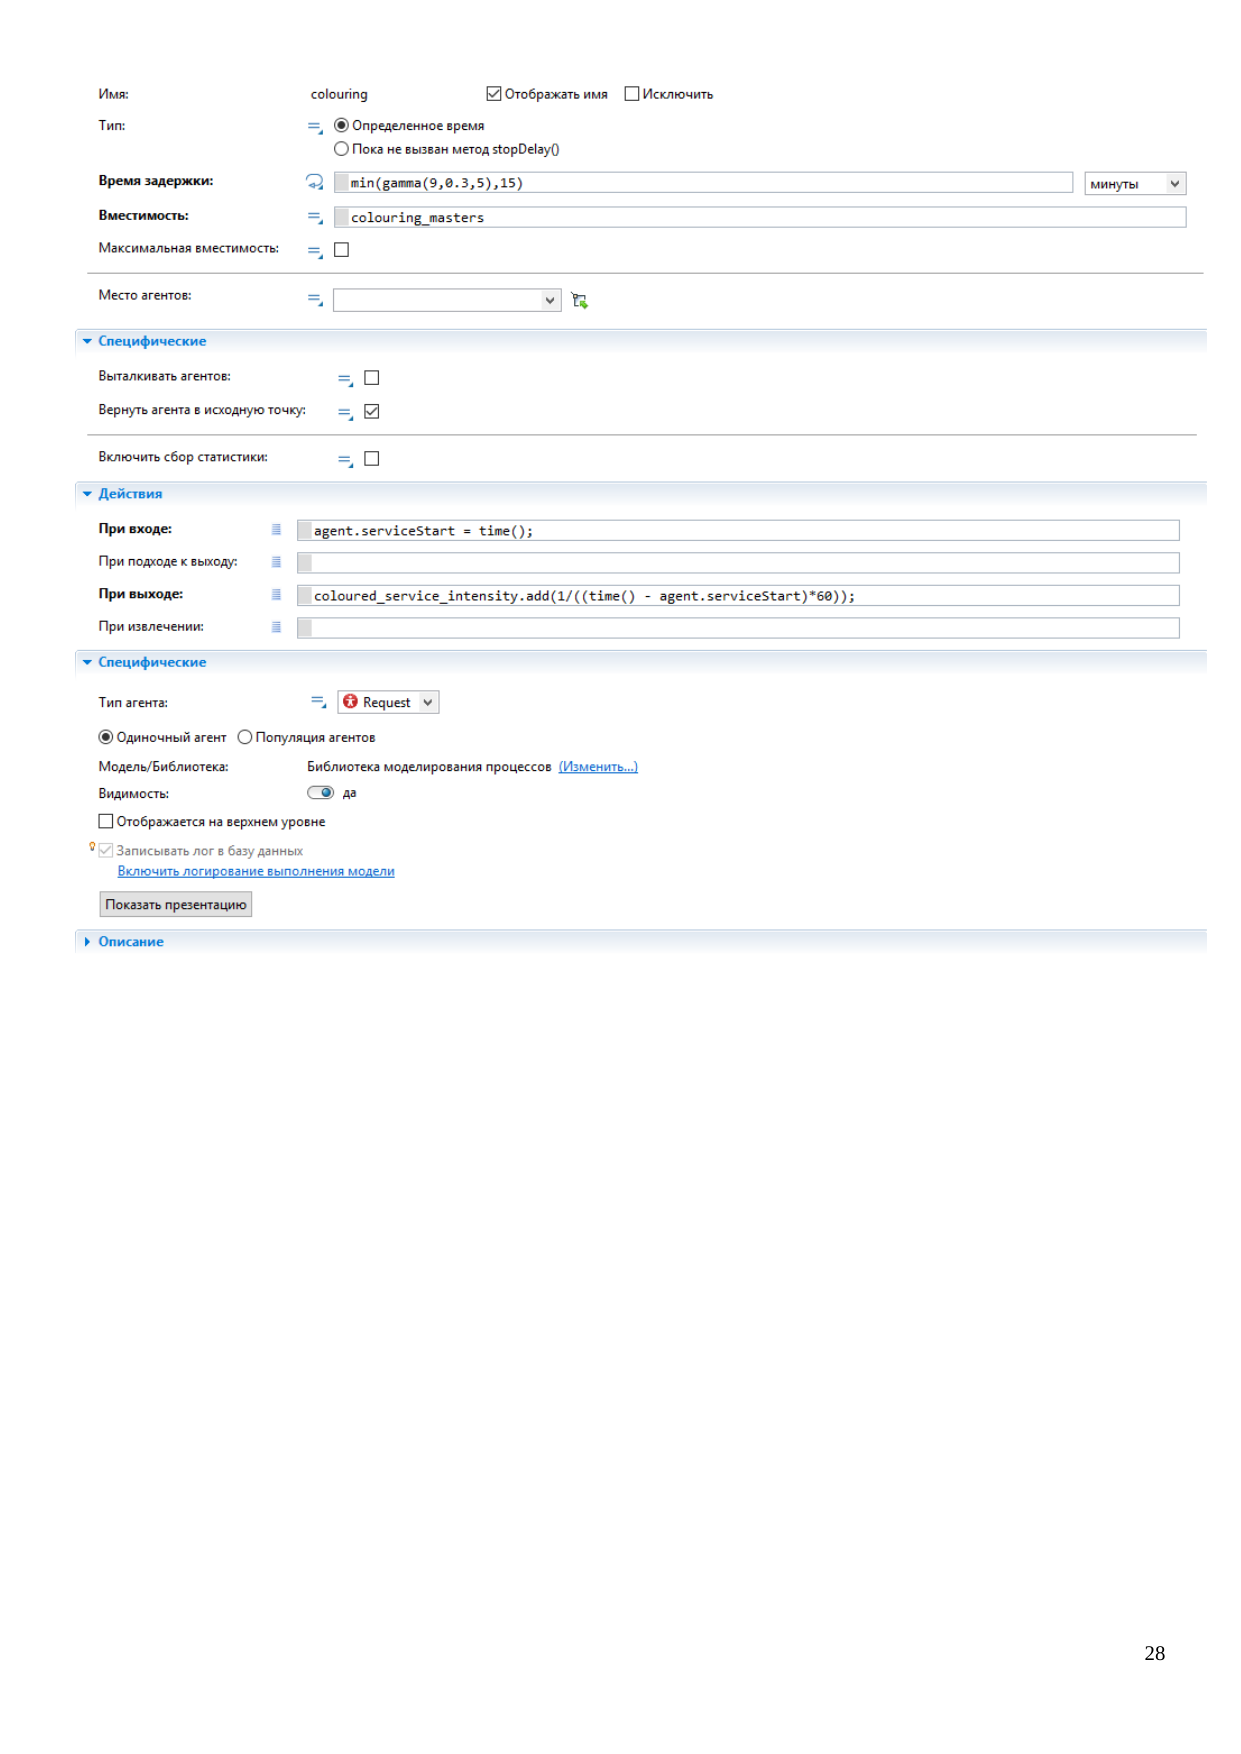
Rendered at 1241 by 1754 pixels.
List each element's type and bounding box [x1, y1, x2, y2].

picture [75, 74, 1207, 980]
